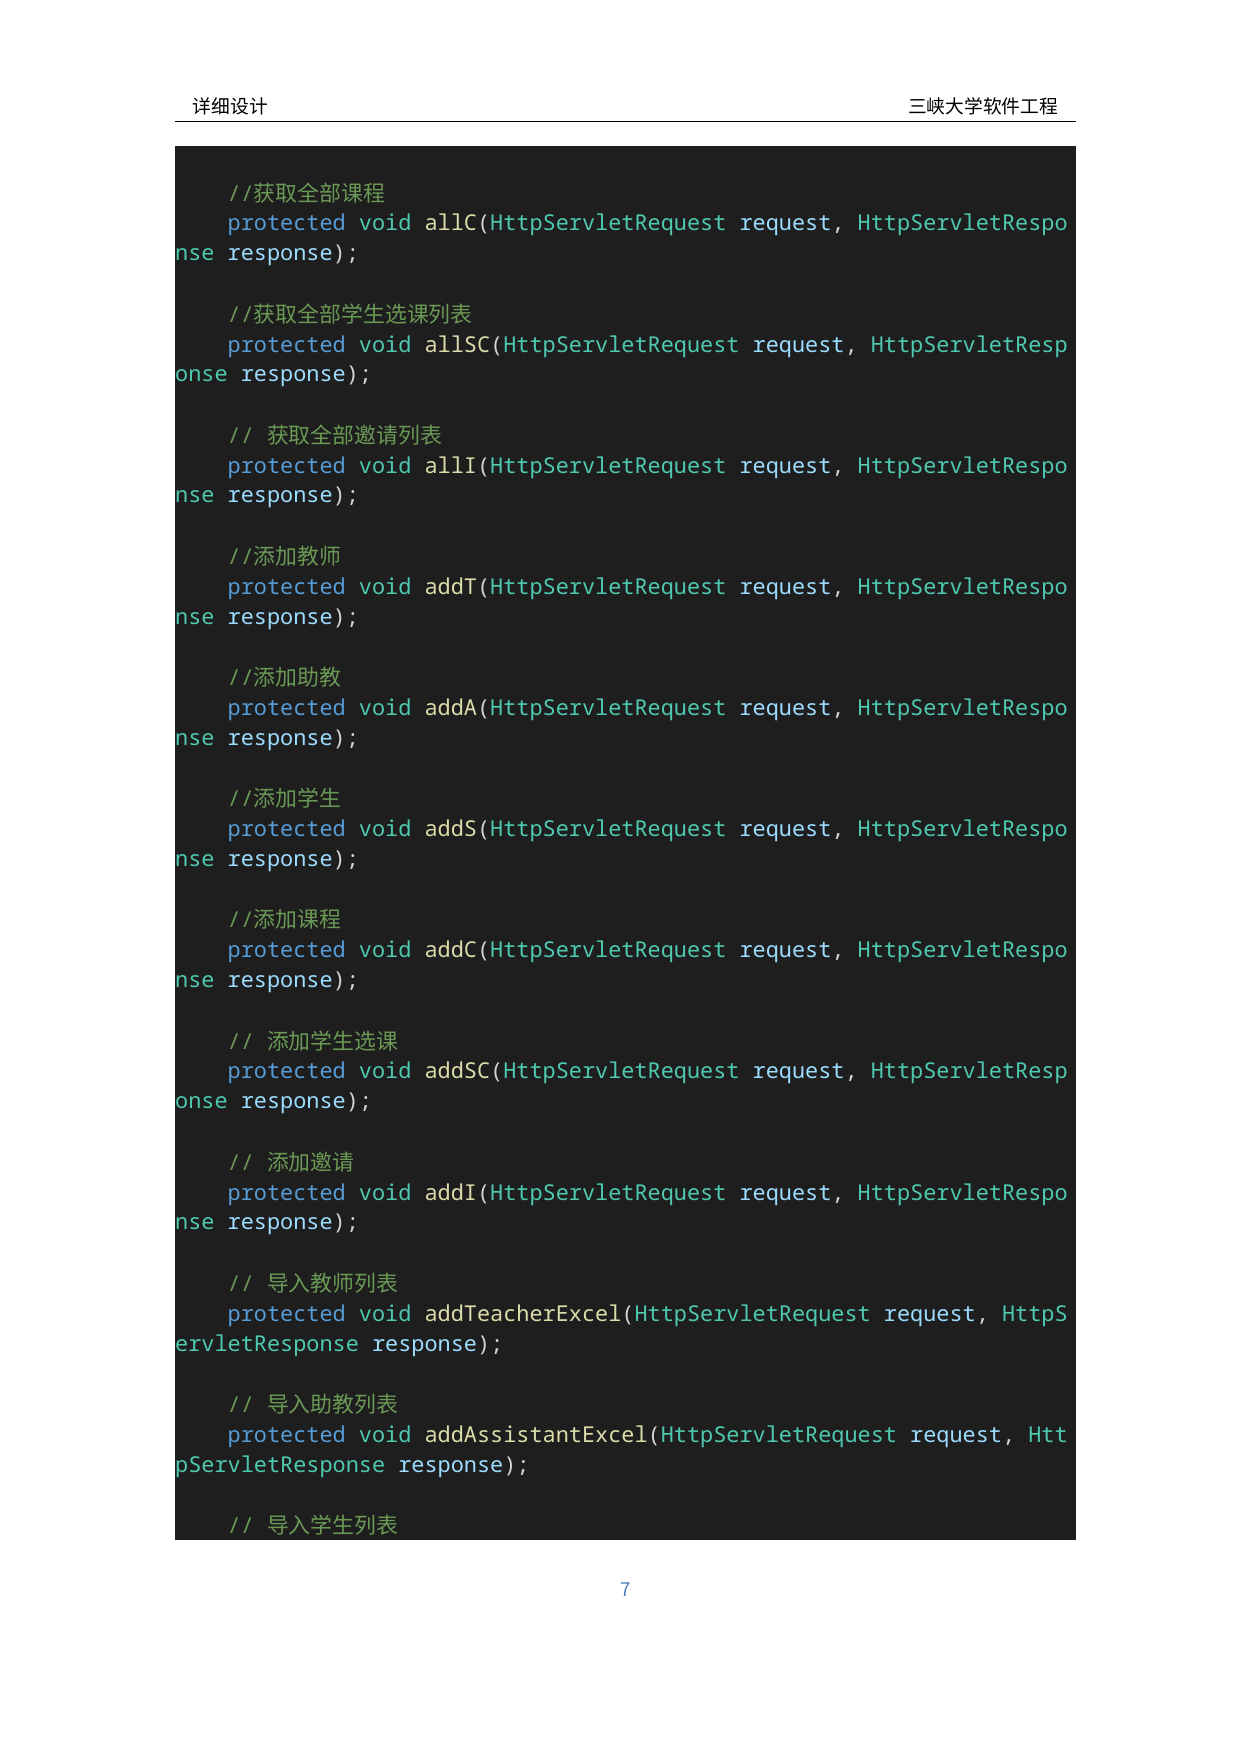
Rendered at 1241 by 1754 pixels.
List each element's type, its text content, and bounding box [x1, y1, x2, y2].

text //获取全部课程 [175, 176, 1076, 207]
text protected void addI(HttpServletRequest request, HttpServletResponse response); [175, 1177, 1076, 1236]
text protected void allSC(HttpServletRequest request, HttpServletResponse response); [175, 328, 1076, 388]
text // 导入学生列表 [175, 1508, 1076, 1540]
text protected void addT(HttpServletRequest request, HttpServletResponse response); [175, 571, 1076, 630]
text protected void allI(HttpServletRequest request, HttpServletResponse response); [175, 450, 1076, 509]
text // 添加学生选课 [175, 1024, 1076, 1055]
text // 添加邀请 [175, 1145, 1076, 1177]
text protected void addA(HttpServletRequest request, HttpServletResponse response); [175, 692, 1076, 752]
text //添加学生 [175, 781, 1076, 813]
text //添加教师 [175, 539, 1076, 571]
text //添加助教 [175, 660, 1076, 692]
text protected void addC(HttpServletRequest request, HttpServletResponse response); [175, 934, 1076, 994]
text //获取全部学生选课列表 [175, 297, 1076, 328]
text protected void addS(HttpServletRequest request, HttpServletResponse response); [175, 813, 1076, 873]
text protected void addAssistantExcel(HttpServletRequest request, HttpServletResponse response); [175, 1419, 1076, 1478]
text // 导入助教列表 [175, 1387, 1076, 1419]
text //添加课程 [175, 902, 1076, 934]
text // 获取全部邀请列表 [175, 418, 1076, 450]
text protected void addTeacherExcel(HttpServletRequest request, HttpServletResponse response); [175, 1298, 1076, 1357]
text protected void addSC(HttpServletRequest request, HttpServletResponse response); [175, 1055, 1076, 1115]
text // 导入教师列表 [175, 1266, 1076, 1298]
text protected void allC(HttpServletRequest request, HttpServletResponse response); [175, 207, 1076, 267]
